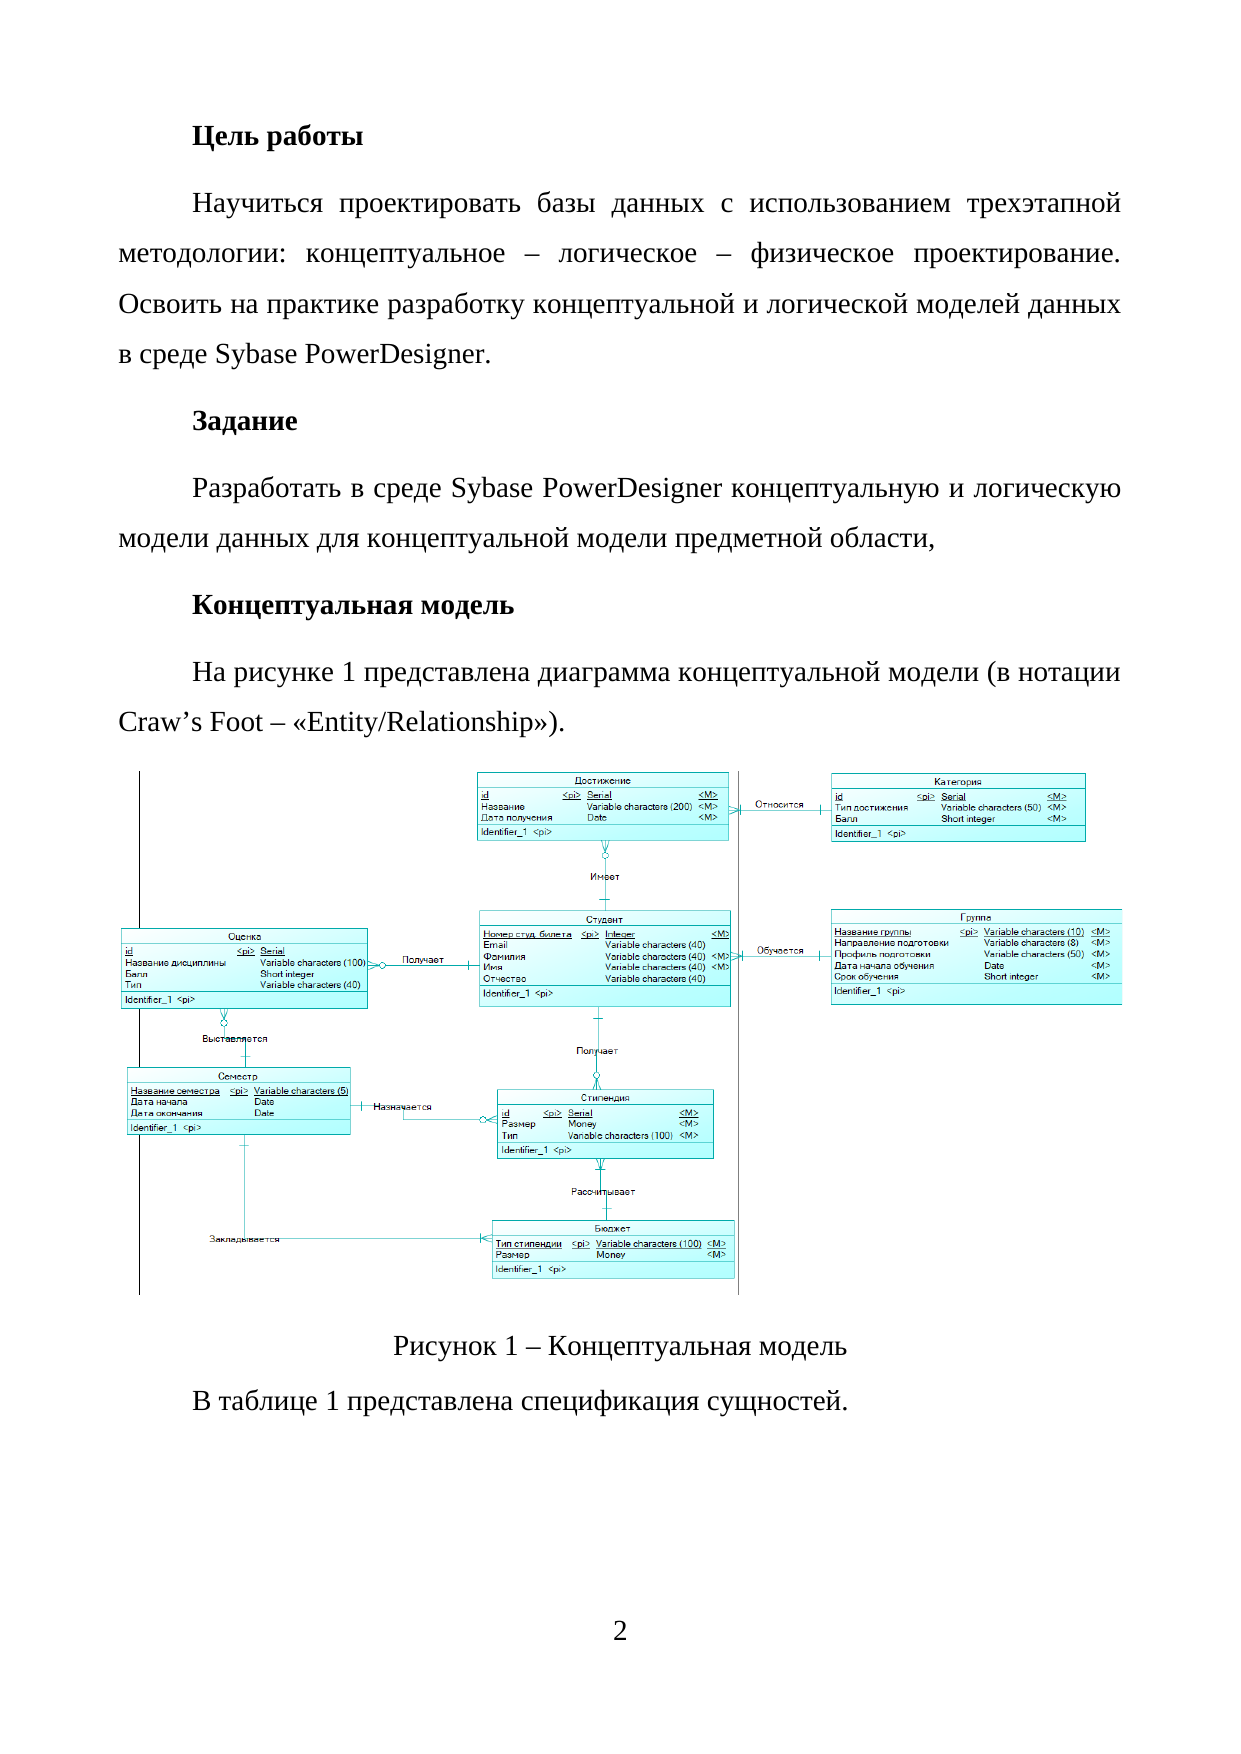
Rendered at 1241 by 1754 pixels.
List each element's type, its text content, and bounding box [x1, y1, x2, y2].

text В таблице 1 представлена спецификация сущностей. [118, 1383, 1122, 1416]
text На рисунке 1 представлена диаграмма концептуальной модели (в нотации Craw’s Foot – «Entity/Relationship»). [118, 654, 1122, 738]
text Задание [118, 403, 1122, 437]
text Разработать в среде Sybase PowerDesigner концептуальную и логическую модели данных для концептуальной модели предметной области, [118, 470, 1122, 554]
text Рисунок 1 – Концептуальная модель [118, 1328, 1122, 1362]
text Концептуальная модель [192, 587, 1122, 621]
text Цель работы [118, 118, 1122, 152]
text Научиться проектировать базы данных с использованием трехэтапной методологии: концептуальное – логическое – физическое проектирование. Освоить на практике разработку концептуальной и логической моделей данных в среде Sybase PowerDesigner. [118, 185, 1122, 369]
picture [118, 771, 1123, 1295]
